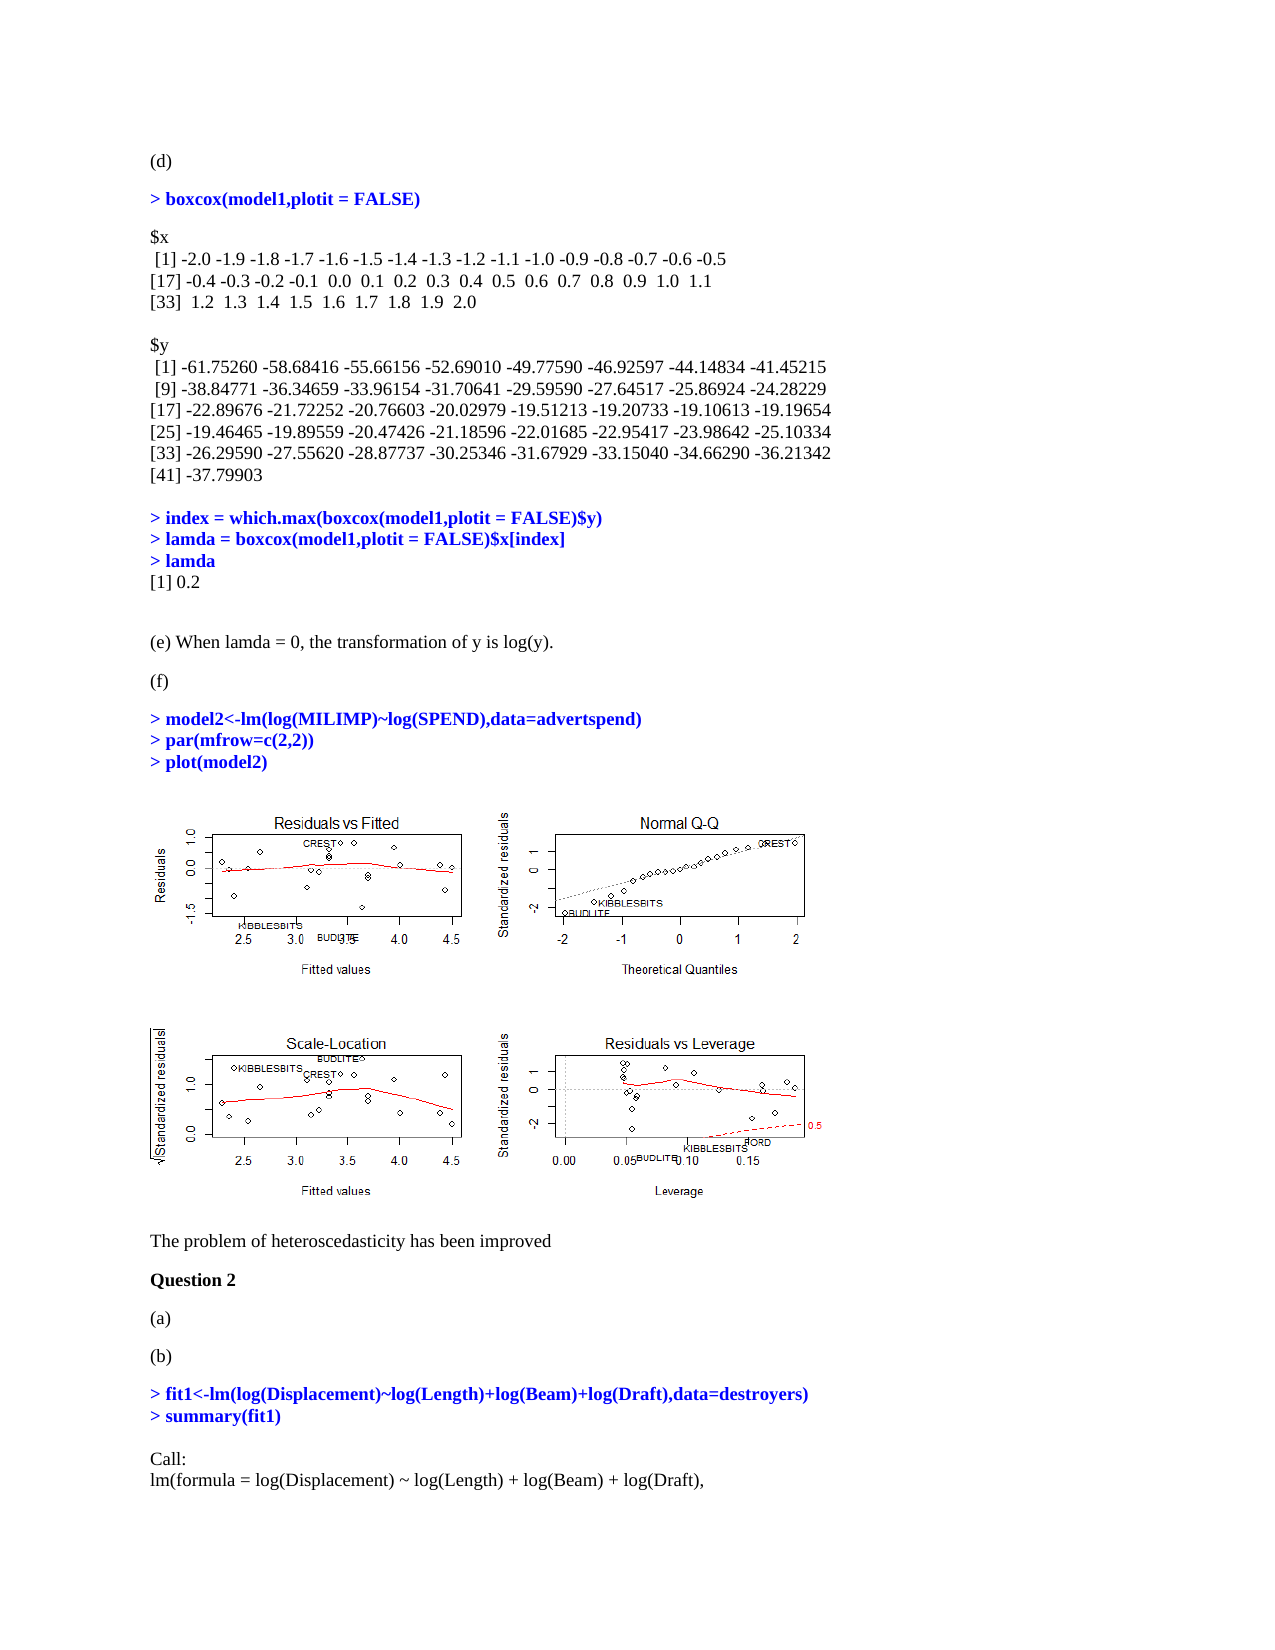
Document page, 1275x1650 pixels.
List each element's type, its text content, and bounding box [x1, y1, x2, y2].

text [25] -19.46465 -19.89559 -20.47426 -21.18596 -22.01685 -22.95417 -23.98642 -25.10334 [150, 421, 1125, 442]
text lm(formula = log(Displacement) ~ log(Length) + log(Beam) + log(Draft), [150, 1469, 1125, 1491]
text > fit1<-lm(log(Displacement)~log(Length)+log(Beam)+log(Draft),data=destroyers) [150, 1383, 1125, 1405]
text > boxcox(model1,plotit = FALSE) [150, 188, 1125, 210]
text [33] 1.2 1.3 1.4 1.5 1.6 1.7 1.8 1.9 2.0 [150, 291, 1125, 313]
text (d) [150, 150, 1125, 172]
text (e) When lamda = 0, the transformation of y is log(y). [150, 631, 1125, 653]
text > plot(model2) [150, 751, 1125, 772]
text The problem of heteroscedasticity has been improved [150, 1230, 1125, 1252]
text $x [150, 226, 1125, 248]
text $y [150, 334, 1125, 356]
text > lamda = boxcox(model1,plotit = FALSE)$x[index] [150, 528, 1125, 550]
text [1] -61.75260 -58.68416 -55.66156 -52.69010 -49.77590 -46.92597 -44.14834 -41.45215 [150, 356, 1125, 377]
text (f) [150, 669, 1125, 691]
text (a) [150, 1307, 1125, 1328]
text [17] -22.89676 -21.72252 -20.76603 -20.02979 -19.51213 -19.20733 -19.10613 -19.19654 [150, 399, 1125, 421]
text [1] 0.2 [150, 571, 1125, 593]
text Question 2 [150, 1268, 1125, 1290]
text [9] -38.84771 -36.34659 -33.96154 -31.70641 -29.59590 -27.64517 -25.86924 -24.28229 [150, 377, 1125, 399]
text [1] -2.0 -1.9 -1.8 -1.7 -1.6 -1.5 -1.4 -1.3 -1.2 -1.1 -1.0 -0.9 -0.8 -0.7 -0.6 -0.5 [150, 248, 1125, 269]
text > index = which.max(boxcox(model1,plotit = FALSE)$y) [150, 507, 1125, 528]
text (b) [150, 1345, 1125, 1366]
text [41] -37.79903 [150, 464, 1125, 485]
text [33] -26.29590 -27.55620 -28.87737 -30.25346 -31.67929 -33.15040 -34.66290 -36.21342 [150, 442, 1125, 464]
text > par(mfrow=c(2,2)) [150, 729, 1125, 751]
text [17] -0.4 -0.3 -0.2 -0.1 0.0 0.1 0.2 0.3 0.4 0.5 0.6 0.7 0.8 0.9 1.0 1.1 [150, 269, 1125, 291]
text > lamda [150, 550, 1125, 571]
picture [150, 772, 836, 1214]
text Call: [150, 1448, 1125, 1469]
text > model2<-lm(log(MILIMP)~log(SPEND),data=advertspend) [150, 708, 1125, 729]
text > summary(fit1) [150, 1405, 1125, 1426]
